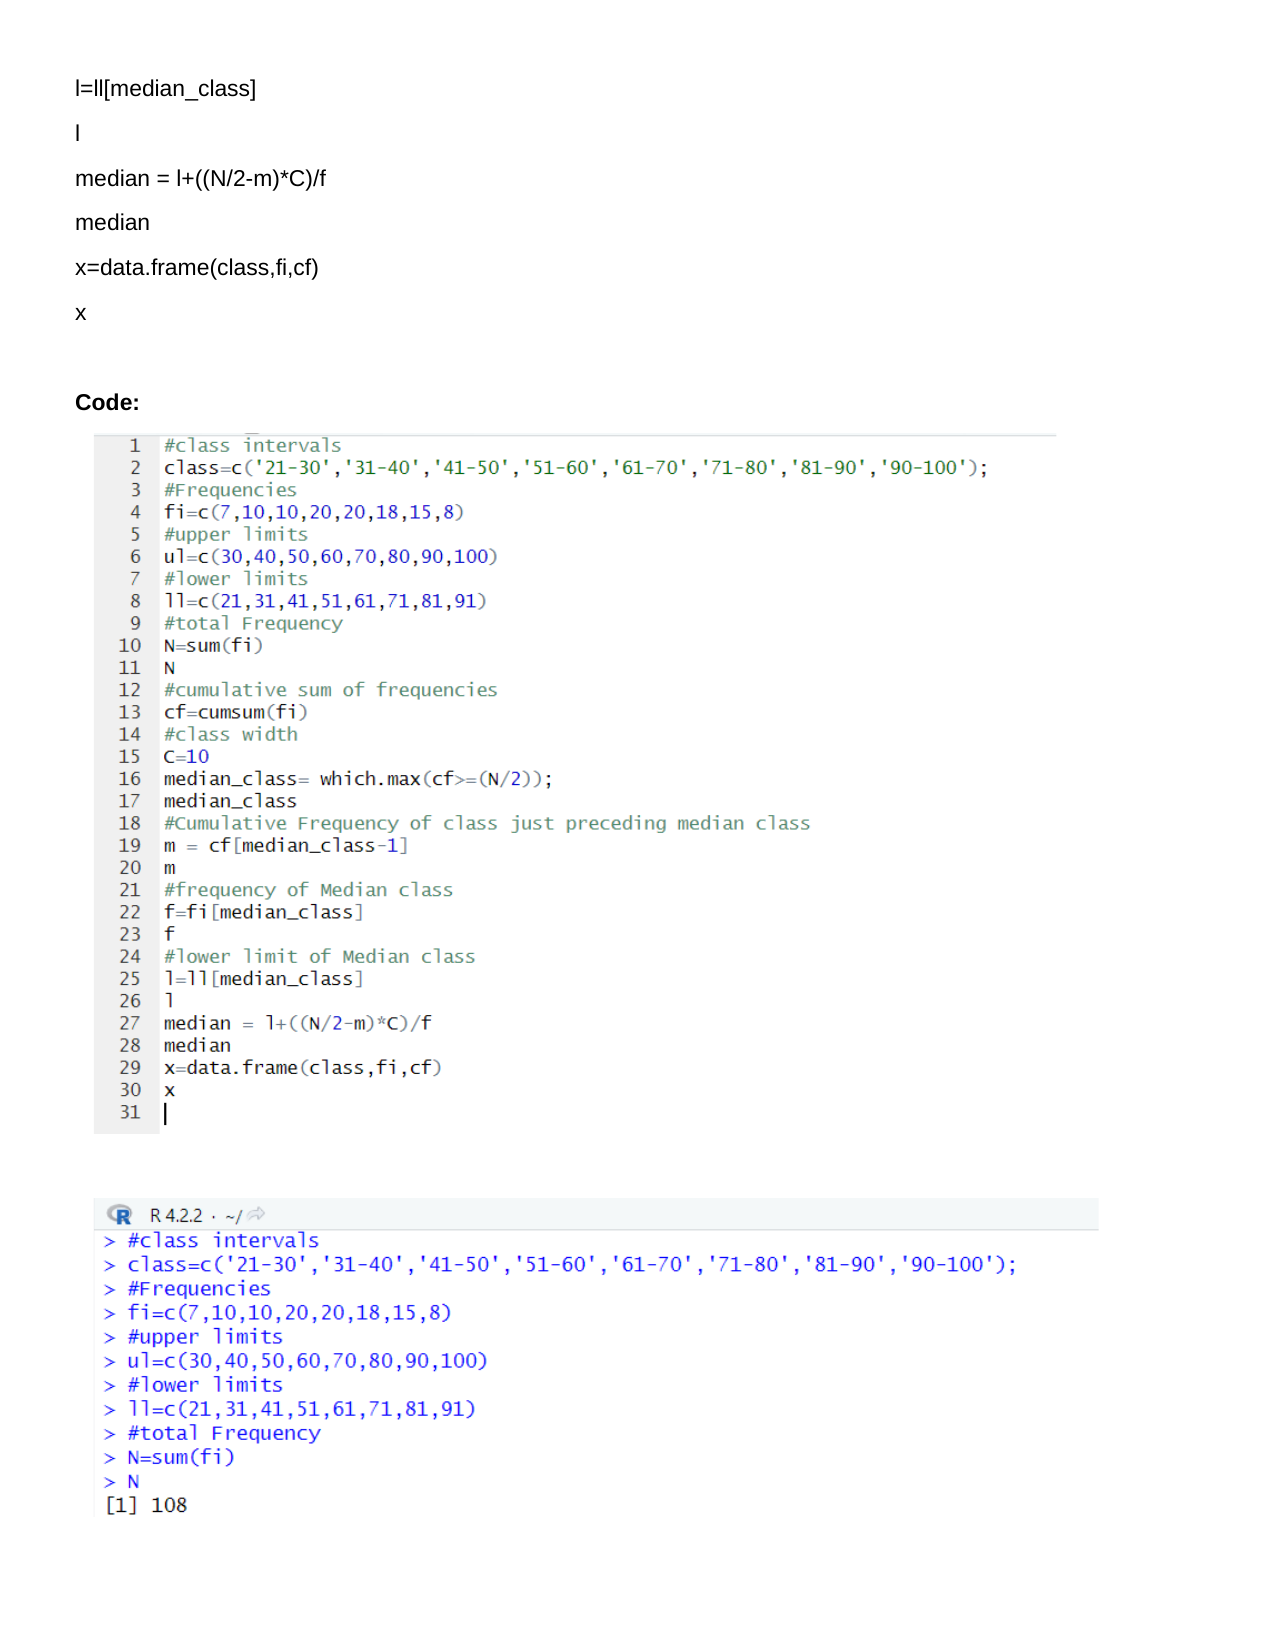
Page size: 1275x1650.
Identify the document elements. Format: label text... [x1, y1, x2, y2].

text Code: [75, 388, 1200, 415]
text x [75, 299, 1200, 325]
text x=data.frame(class,fi,cf) [75, 254, 1200, 281]
text l [75, 120, 1200, 146]
text l=ll[median_class] [75, 75, 1200, 101]
text median = l+((N/2-m)*C)/f [75, 164, 1200, 191]
text median [75, 209, 1200, 236]
